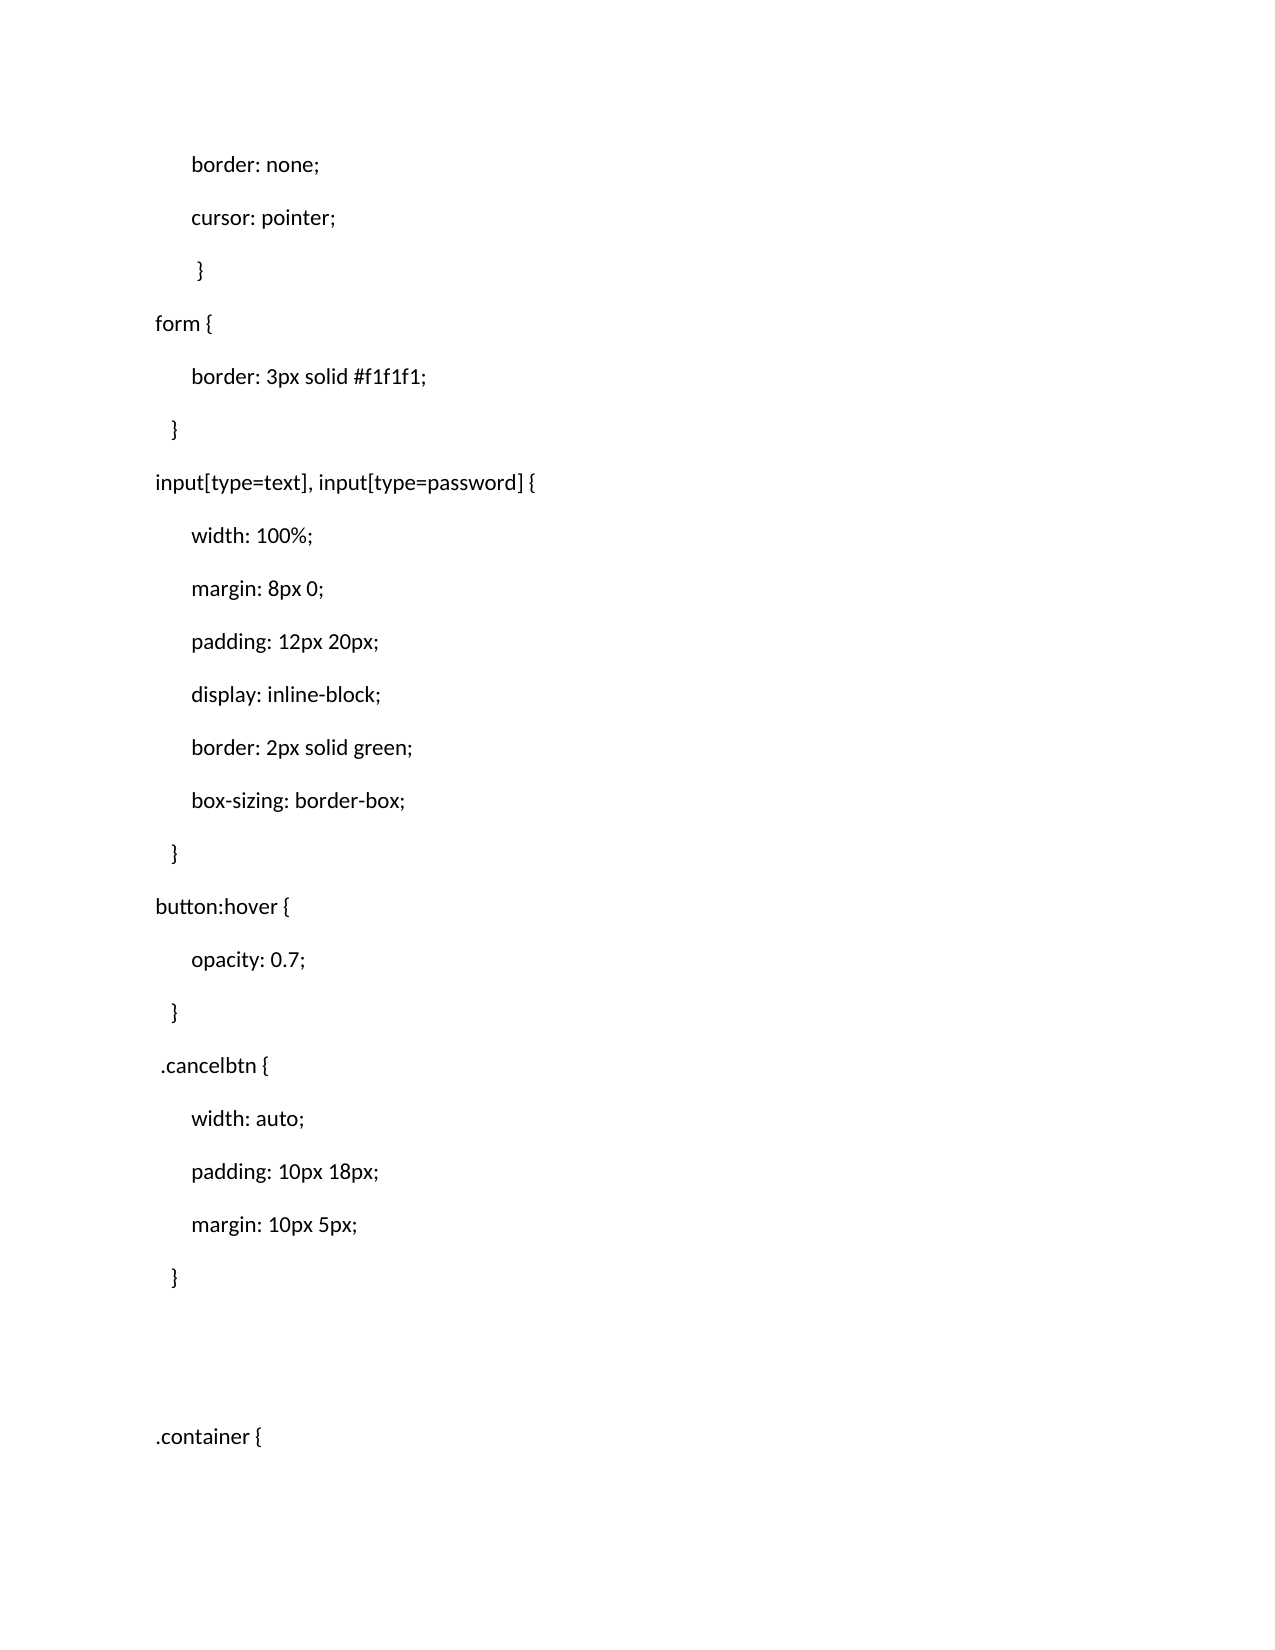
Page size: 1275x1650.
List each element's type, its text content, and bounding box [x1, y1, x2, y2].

text } [150, 415, 1125, 443]
text display: inline-block; [150, 680, 1125, 708]
text opacity: 0.7; [150, 945, 1125, 973]
text .cancelbtn { [150, 1051, 1125, 1079]
text border: none; [150, 150, 1125, 178]
text border: 2px solid green; [150, 733, 1125, 761]
text box-sizing: border-box; [150, 786, 1125, 814]
text form { [150, 309, 1125, 337]
text margin: 8px 0; [150, 574, 1125, 602]
text border: 3px solid #f1f1f1; [150, 362, 1125, 390]
text padding: 10px 18px; [150, 1157, 1125, 1185]
text } [150, 998, 1125, 1026]
text } [150, 839, 1125, 867]
text width: auto; [150, 1104, 1125, 1132]
text input[type=text], input[type=password] { [150, 468, 1125, 496]
text margin: 10px 5px; [150, 1210, 1125, 1238]
text } [150, 1263, 1125, 1291]
text } [150, 256, 1125, 284]
text width: 100%; [150, 521, 1125, 549]
text .container { [150, 1422, 1125, 1451]
text cursor: pointer; [150, 203, 1125, 231]
text button:hover { [150, 892, 1125, 920]
text padding: 12px 20px; [150, 627, 1125, 655]
